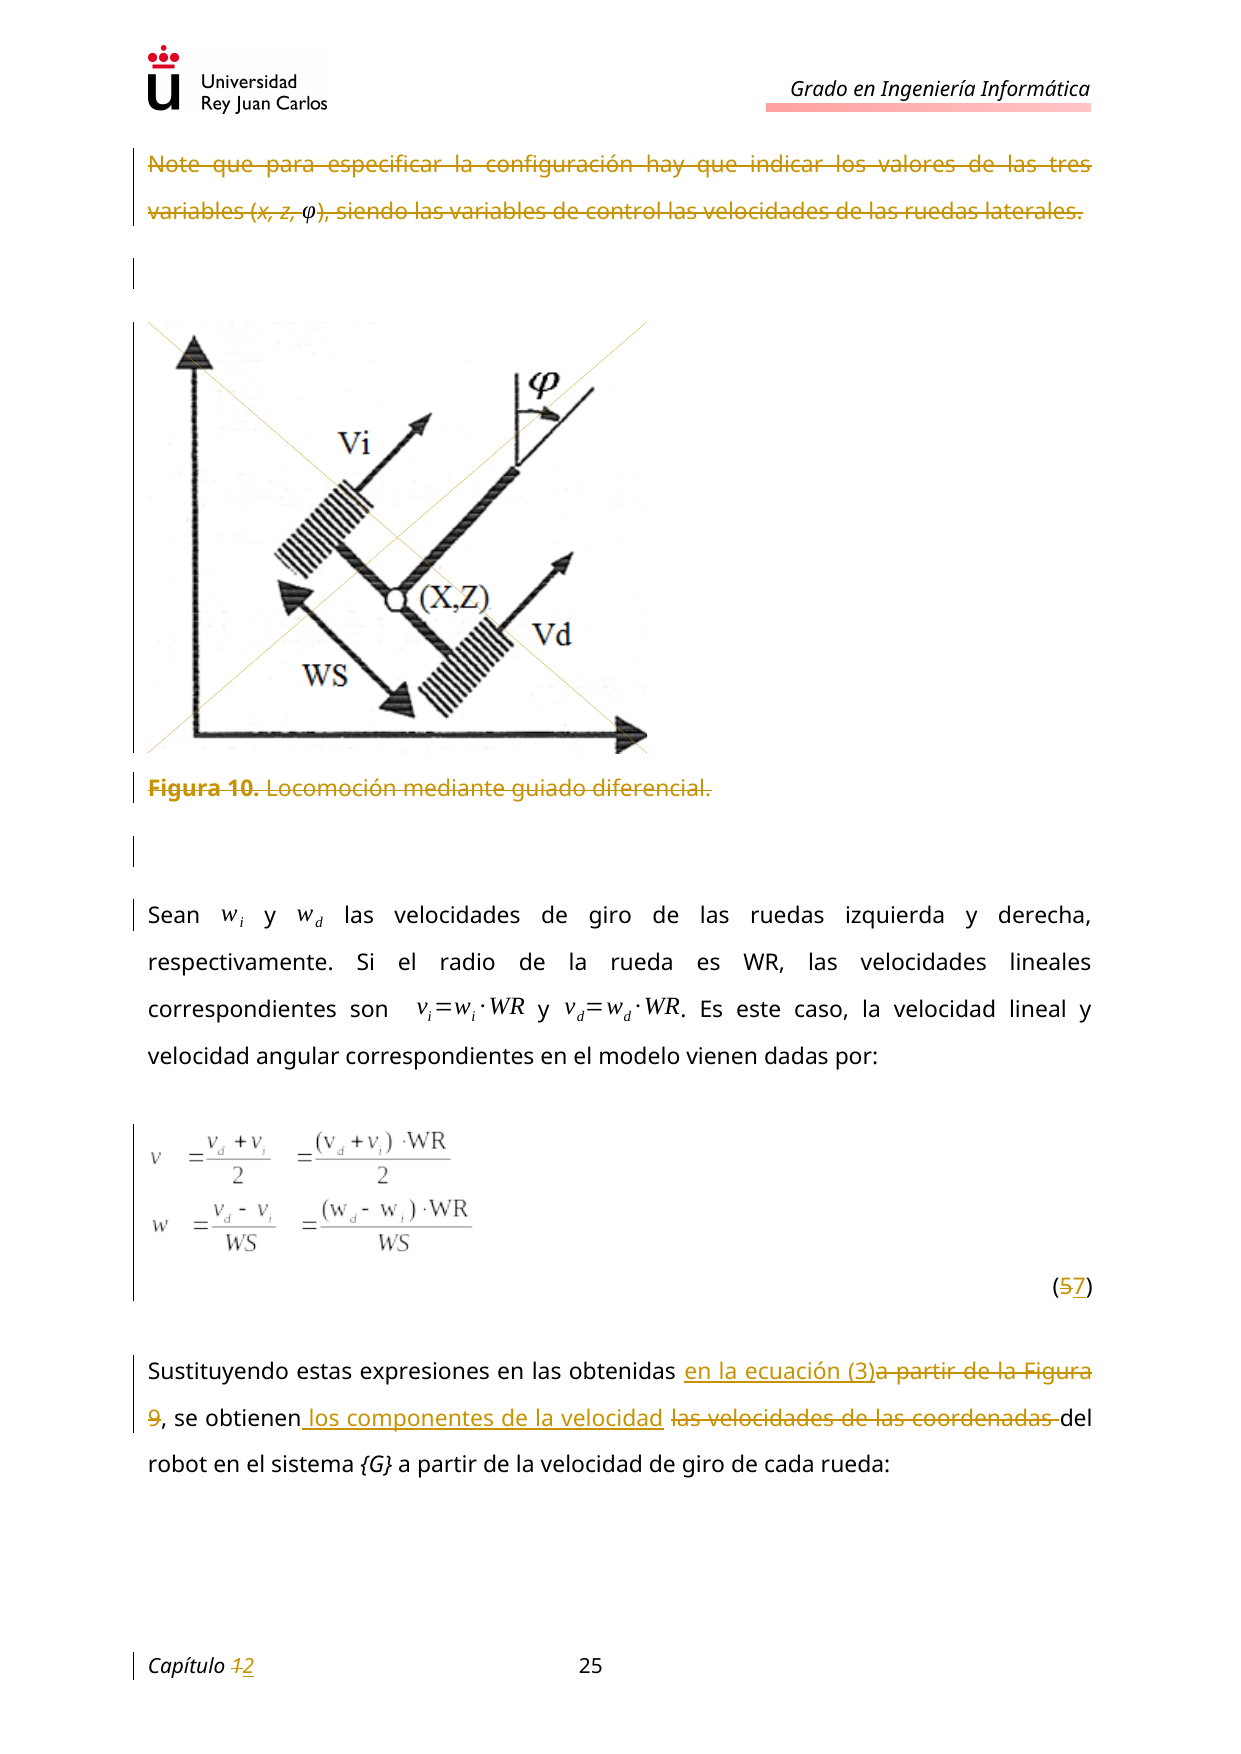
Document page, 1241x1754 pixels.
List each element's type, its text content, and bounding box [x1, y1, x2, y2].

text Sustituyendo estas expresiones en las obtenidas , se obtienen del robot en el sistema {G} a partir de la velocidad de giro de cada rueda: [148, 1354, 1092, 1479]
picture [399, 322, 648, 752]
text () [148, 1124, 1092, 1301]
picture [147, 323, 396, 752]
text Sean y las velocidades de giro de las ruedas izquierda y derecha, respectivamente. Si el radio de la rueda es WR, las velocidades lineales correspondientes son y . Es este caso, la velocidad lineal y velocidad angular correspondientes en el modelo vienen dadas por: [148, 899, 1092, 1071]
picture [149, 539, 646, 754]
picture [148, 45, 327, 114]
picture [149, 321, 646, 536]
